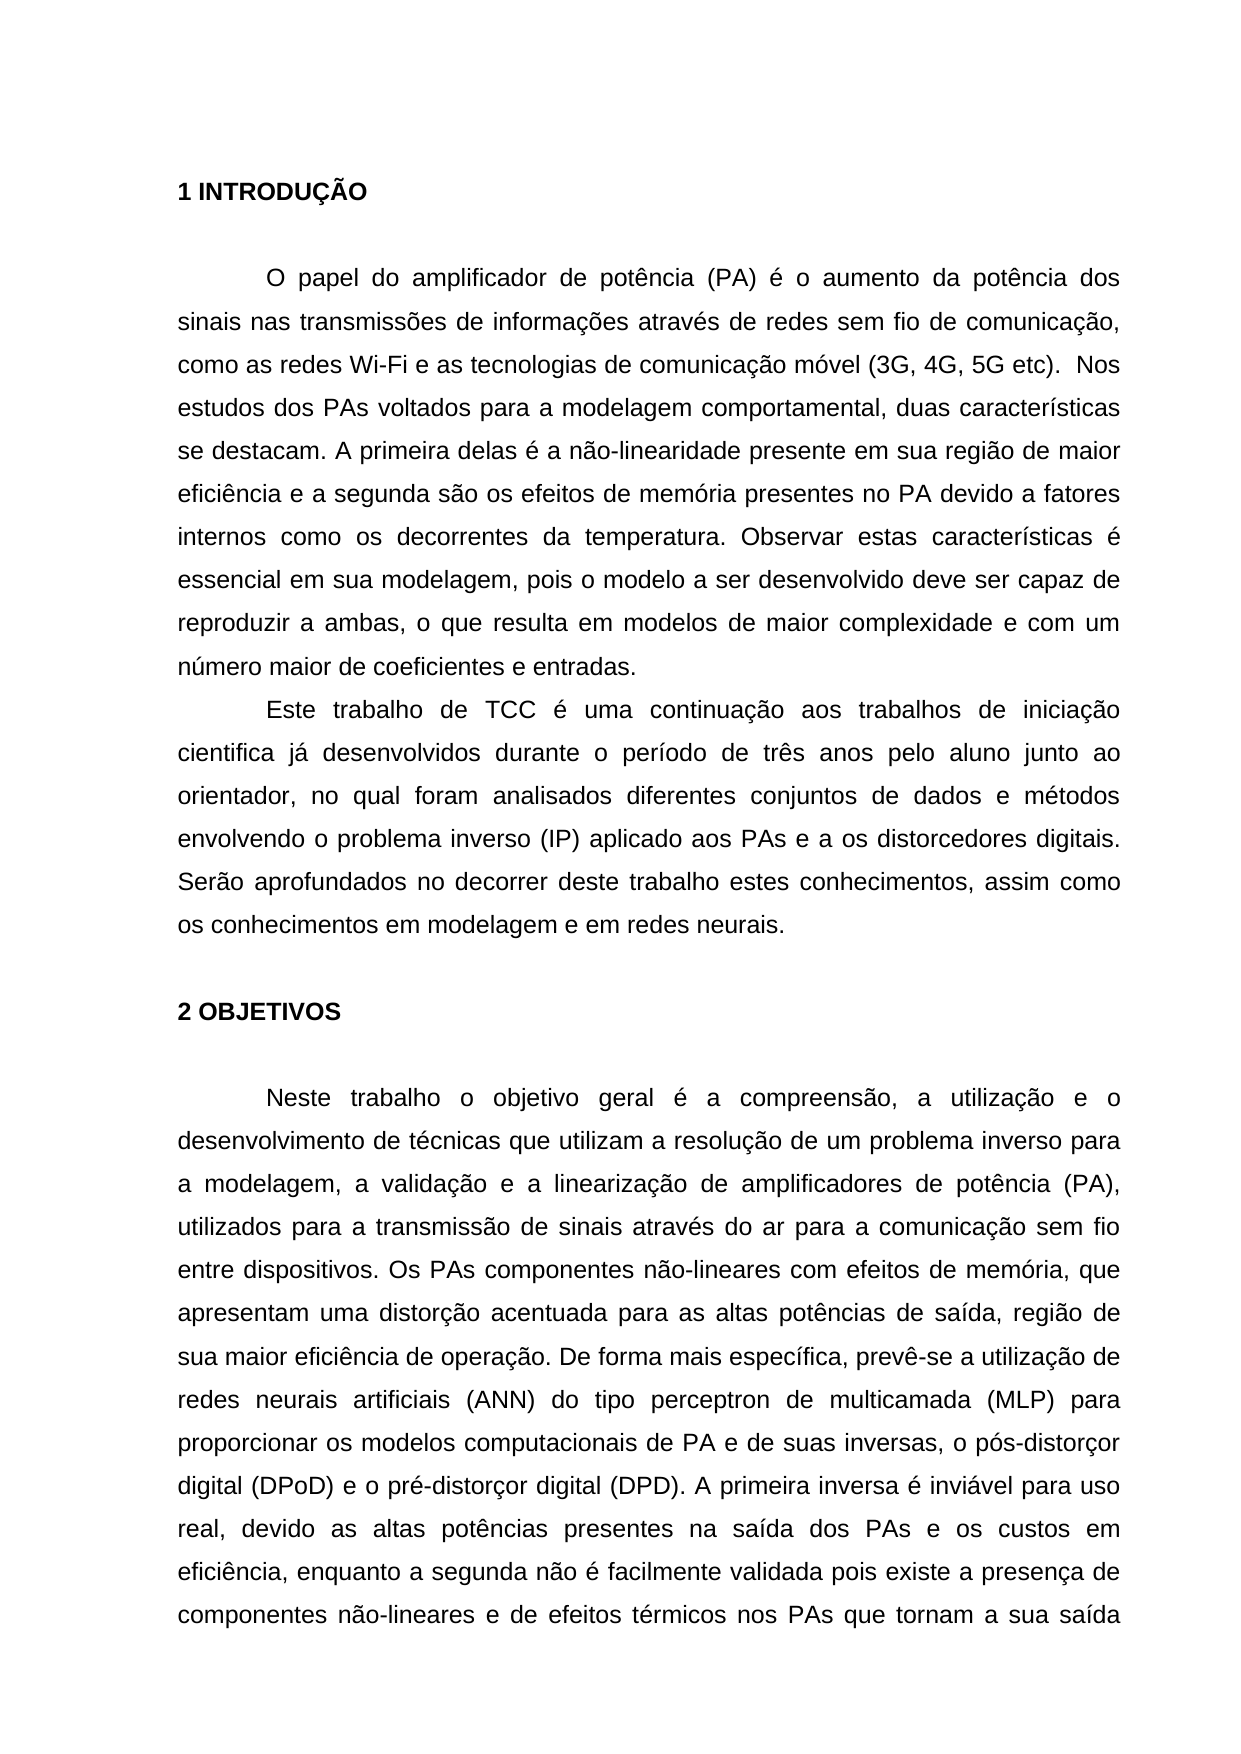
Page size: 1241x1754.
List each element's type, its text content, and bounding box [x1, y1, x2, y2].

text Este trabalho de TCC é uma continuação aos trabalhos de iniciação cientifica já desenvolvidos durante o período de três anos pelo aluno junto ao orientador, no qual foram analisados diferentes conjuntos de dados e métodos envolvendo o problema inverso (IP) aplicado aos PAs e a os distorcedores digitais. Serão aprofundados no decorrer deste trabalho estes conhecimentos, assim como os conhecimentos em modelagem e em redes neurais. [177, 695, 1122, 939]
subtitle Objetivos [177, 997, 1122, 1025]
text O papel do amplificador de potência (PA) é o aumento da potência dos sinais nas transmissões de informações através de redes sem fio de comunicação, como as redes Wi-Fi e as tecnologias de comunicação móvel (3G, 4G, 5G etc). Nos estudos dos PAs voltados para a modelagem comportamental, duas características se destacam. A primeira delas é a não-linearidade presente em sua região de maior eficiência e a segunda são os efeitos de memória presentes no PA devido a fatores internos como os decorrentes da temperatura. Observar estas características é essencial em sua modelagem, pois o modelo a ser desenvolvido deve ser capaz de reproduzir a ambas, o que resulta em modelos de maior complexidade e com um número maior de coeficientes e entradas. [177, 263, 1122, 680]
subtitle Introdução [177, 177, 1122, 206]
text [177, 1083, 1122, 1629]
